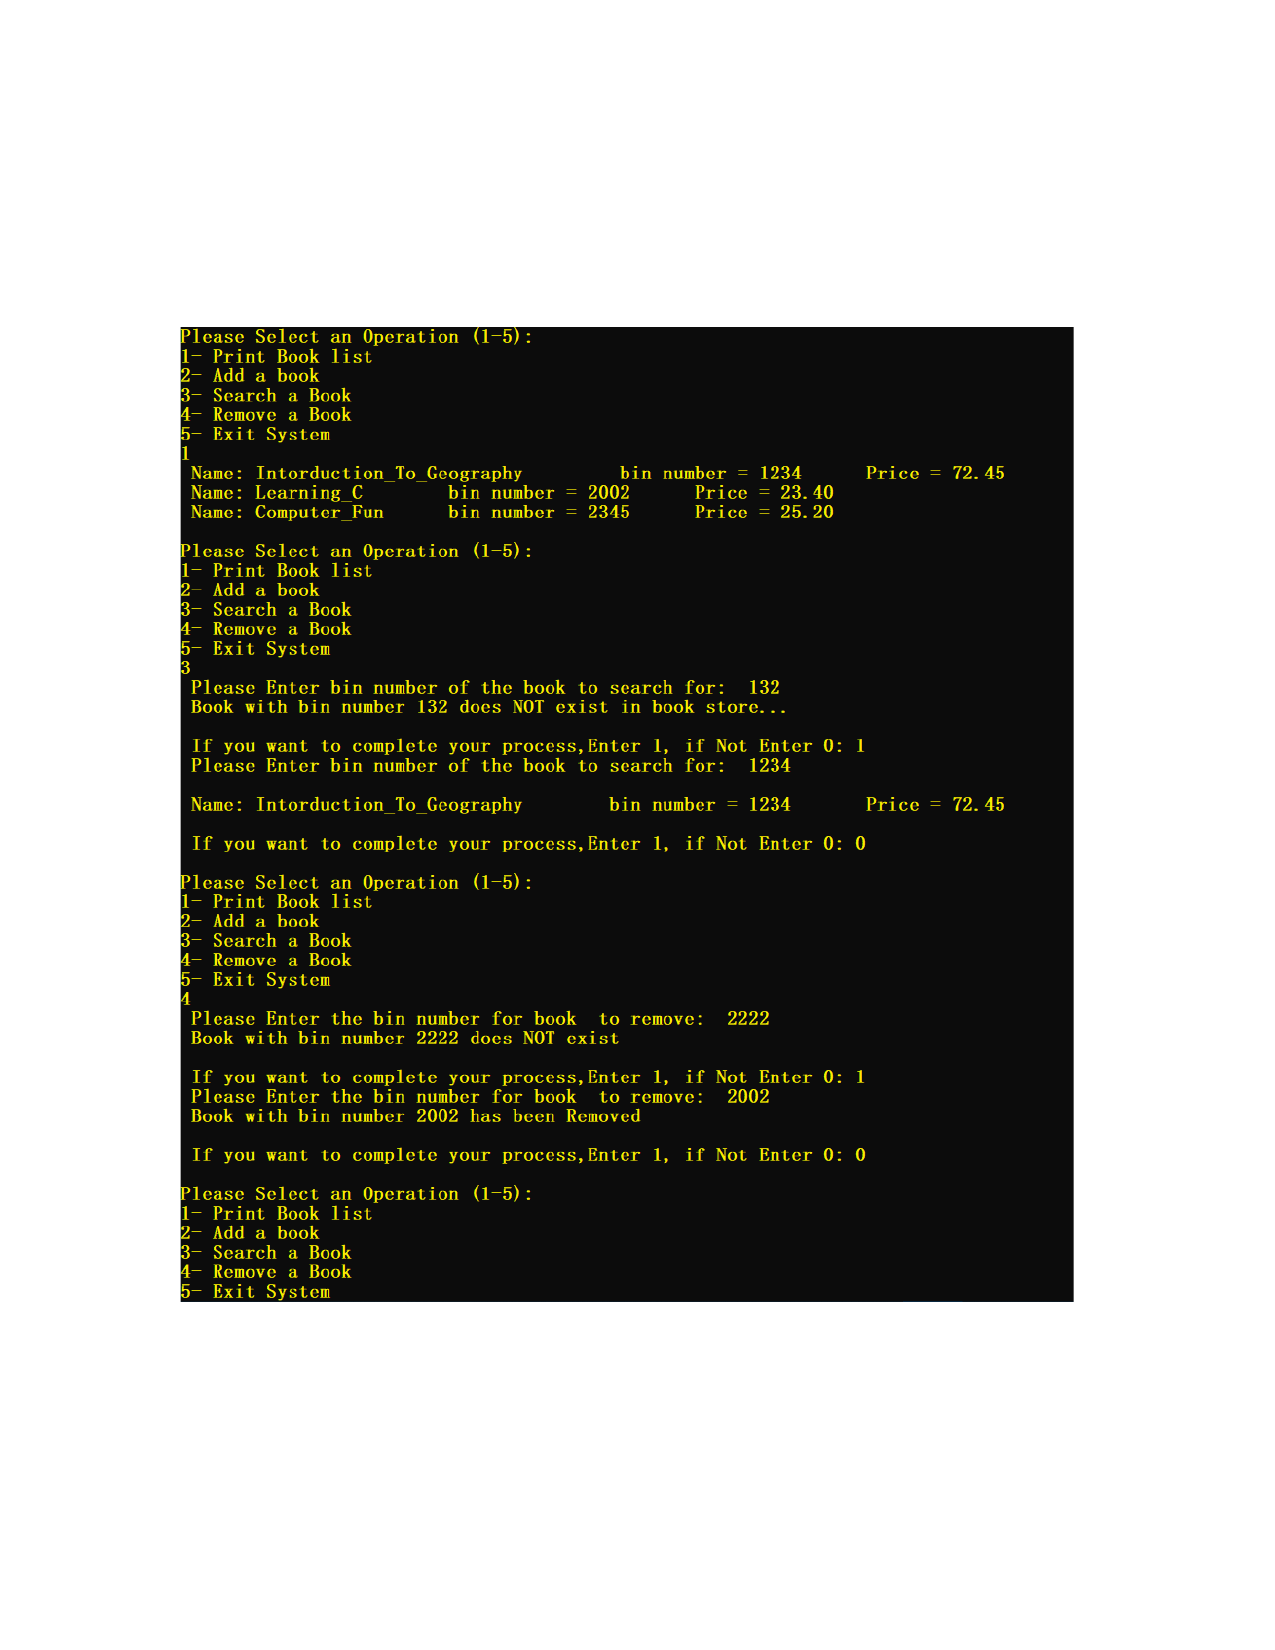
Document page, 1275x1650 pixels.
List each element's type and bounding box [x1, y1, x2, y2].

picture [180, 327, 1074, 1302]
